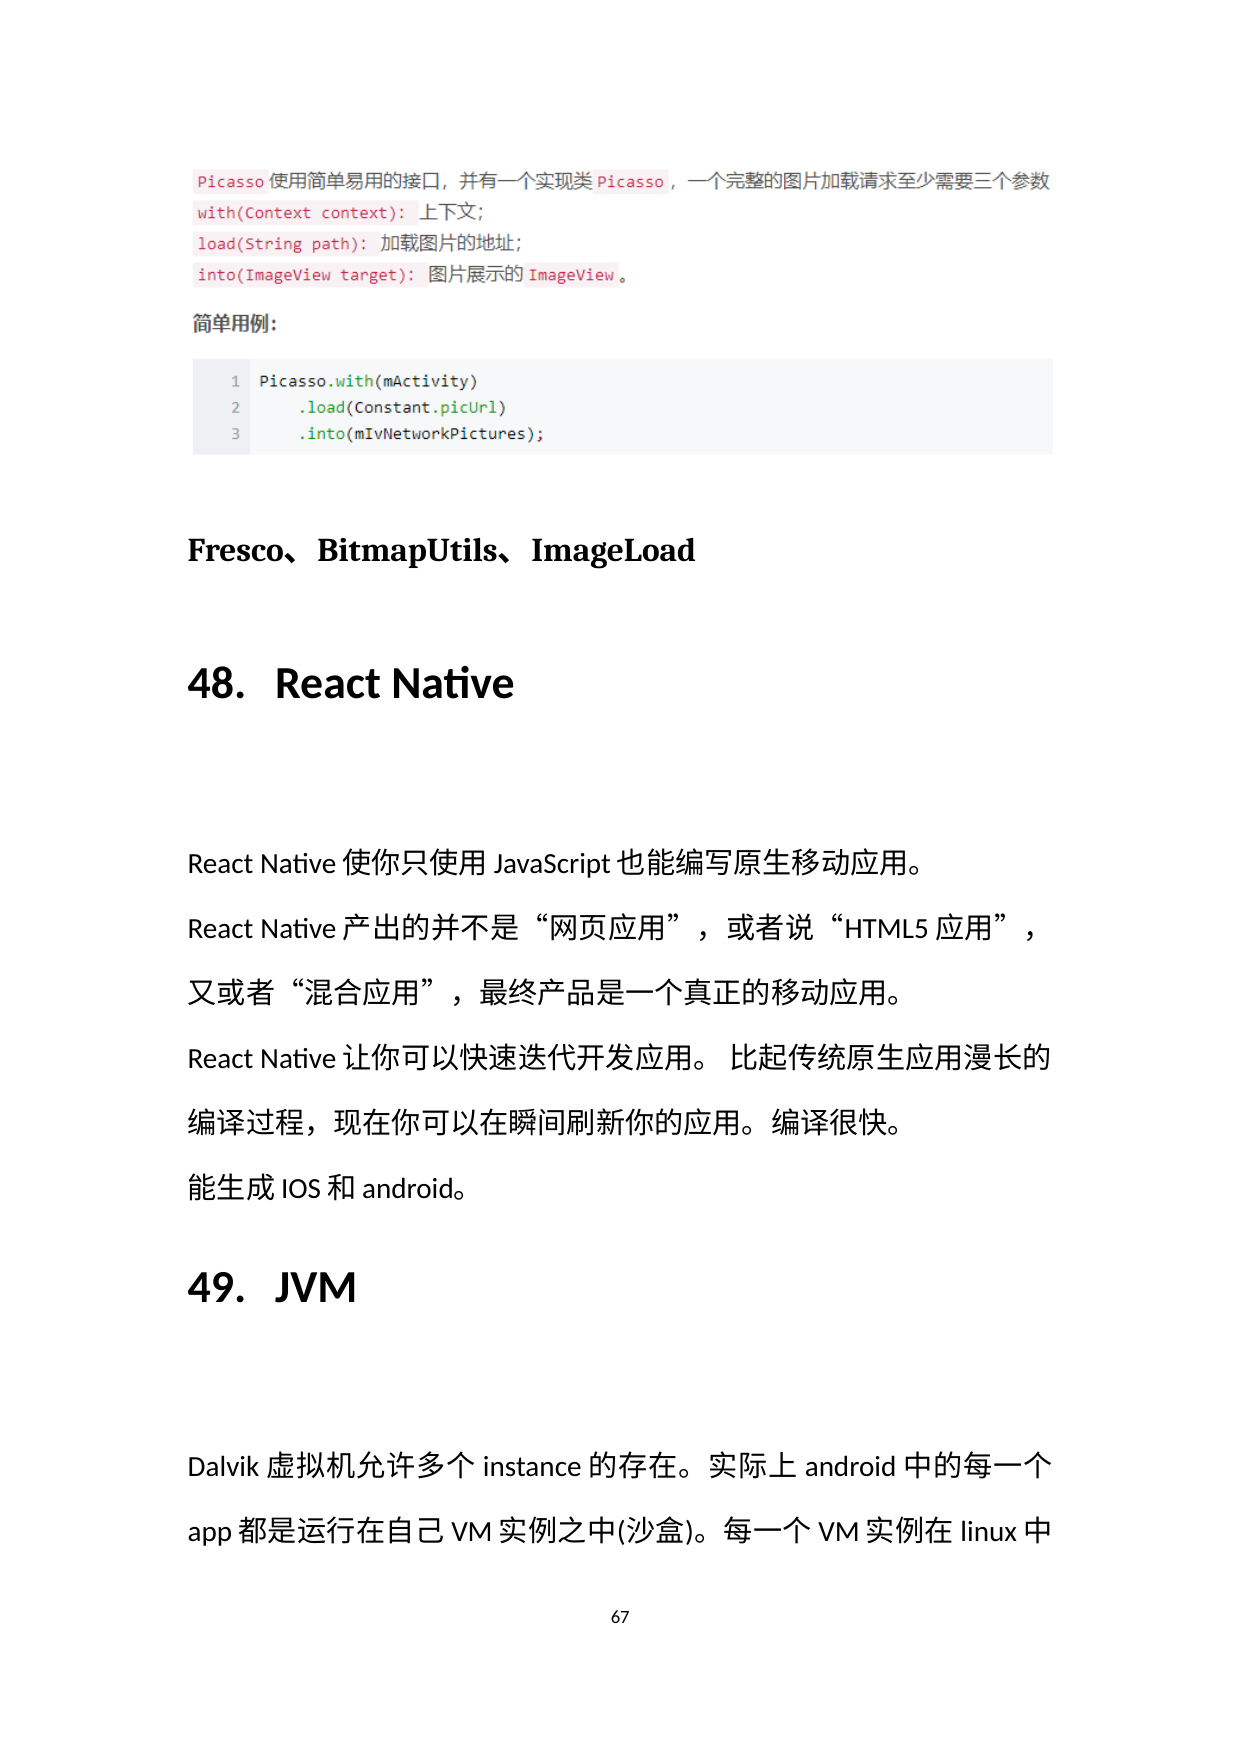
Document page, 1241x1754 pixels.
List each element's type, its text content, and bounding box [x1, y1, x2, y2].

text React Native让你可以快速迭代开发应用。 比起传统原生应用漫长的编译过程，现在你可以在瞬间刷新你的应用。编译很快。 [187, 1023, 1053, 1153]
text React Native产出的并不是“网页应用”，或者说“HTML5应用”，又或者“混合应用”，最终产品是一个真正的移动应用。 [187, 893, 1053, 1023]
picture [187, 162, 1053, 463]
subtitle Fresco、BitmapUtils、ImageLoad [187, 514, 1053, 579]
subtitle React Native [187, 649, 1053, 714]
text React Native使你只使用JavaScript也能编写原生移动应用。 [187, 828, 1053, 893]
subtitle JVM [187, 1253, 1053, 1318]
text 能生成IOS和android。 [187, 1153, 1053, 1218]
